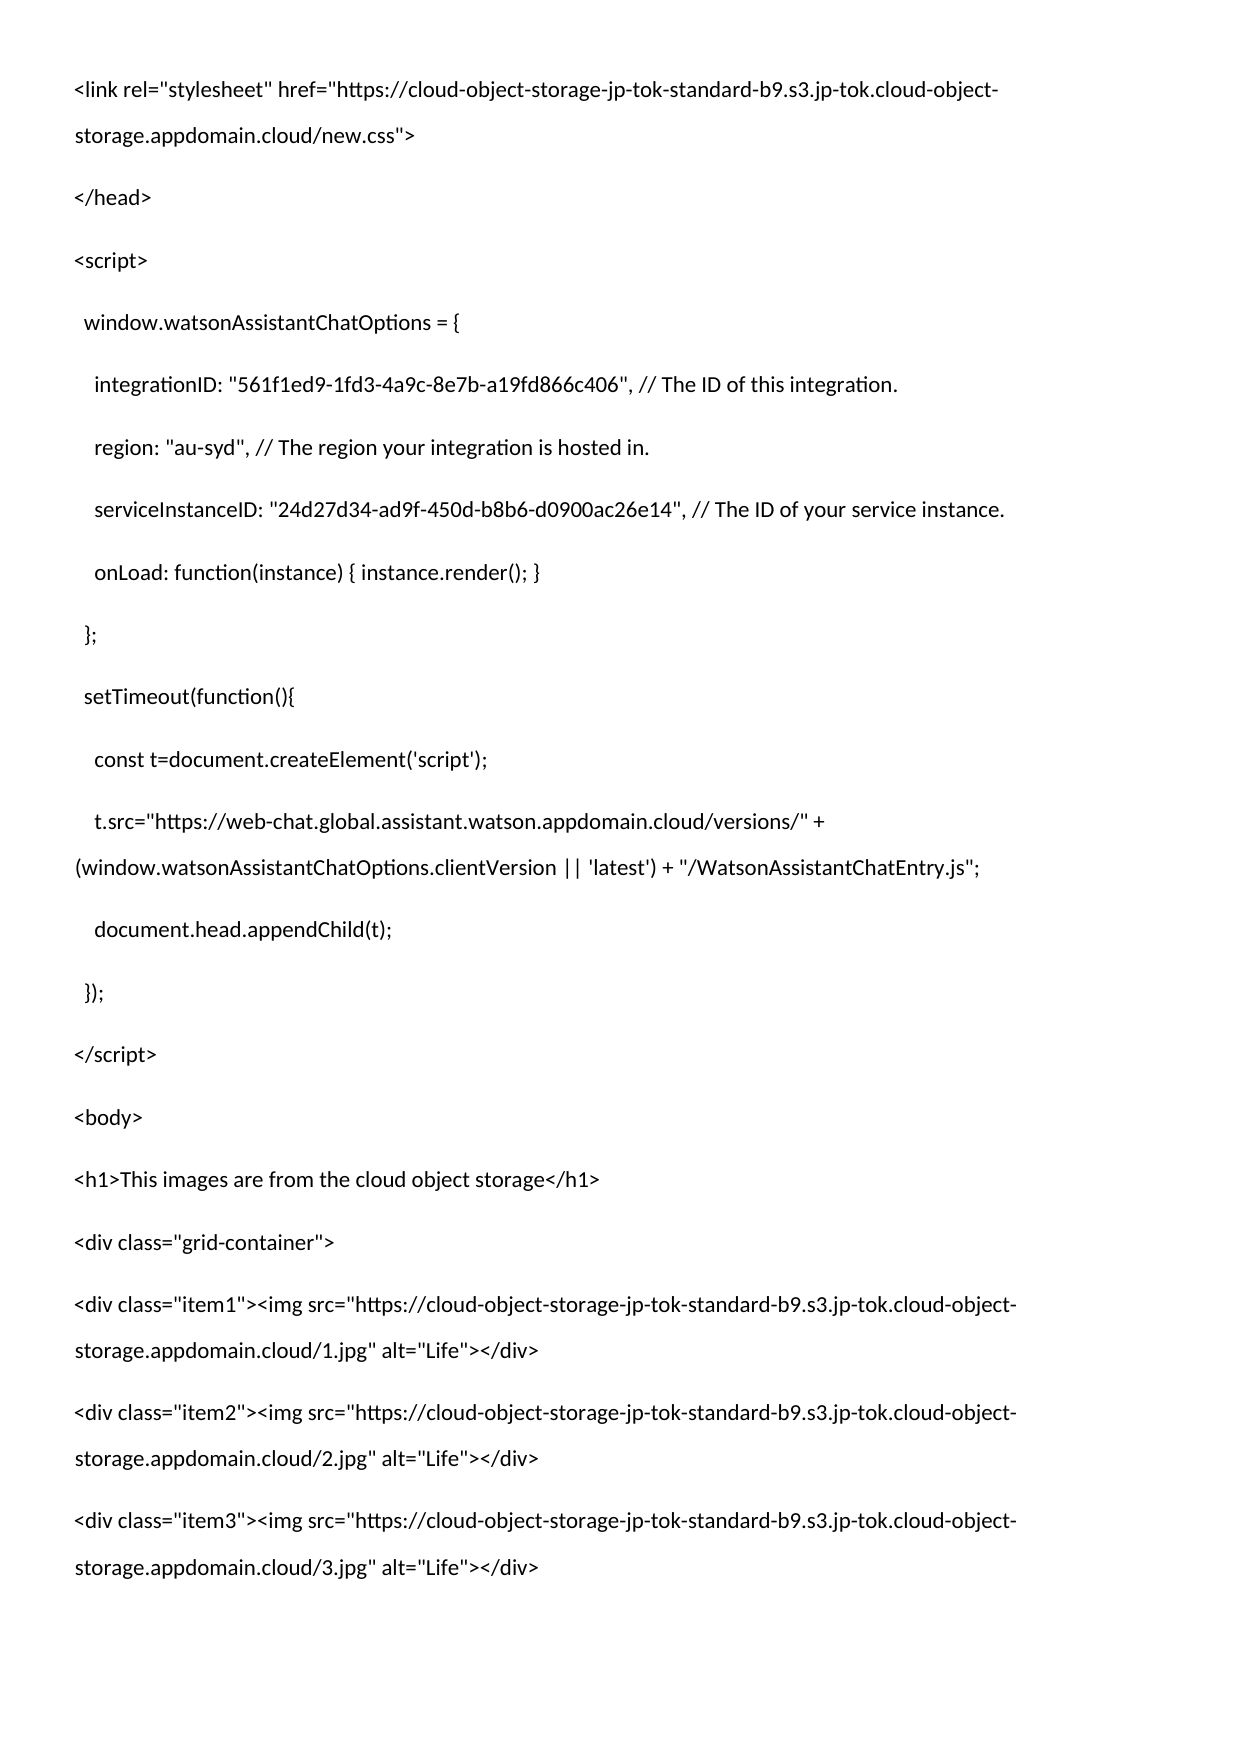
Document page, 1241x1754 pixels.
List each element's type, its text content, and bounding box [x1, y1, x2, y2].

text }); [73, 978, 1172, 1006]
text window.watsonAssistantChatOptions = { [73, 308, 1172, 336]
text <div class="item3"><img src="https://cloud-object-storage-jp-tok-standard-b9.s3.jp-tok.cloud-object-storage.appdomain.cloud/3.jpg" alt="Life"></div> [73, 1507, 1172, 1581]
text document.head.appendChild(t); [73, 916, 1172, 944]
text setTimeout(function(){ [73, 682, 1172, 711]
text <link rel="stylesheet" href="https://cloud-object-storage-jp-tok-standard-b9.s3.jp-tok.cloud-object-storage.appdomain.cloud/new.css"> [73, 75, 1172, 149]
text <div class="item1"><img src="https://cloud-object-storage-jp-tok-standard-b9.s3.jp-tok.cloud-object-storage.appdomain.cloud/1.jpg" alt="Life"></div> [73, 1290, 1172, 1364]
text integrationID: "561f1ed9-1fd3-4a9c-8e7b-a19fd866c406", // The ID of this integration. [73, 371, 1172, 398]
text region: "au-syd", // The region your integration is hosted in. [73, 433, 1162, 461]
text const t=document.createElement('script'); [73, 745, 1172, 773]
text <body> [73, 1103, 1172, 1131]
text onLoad: function(instance) { instance.render(); } [73, 558, 1172, 586]
text <h1>This images are from the cloud object storage</h1> [73, 1165, 1172, 1193]
text serviceInstanceID: "24d27d34-ad9f-450d-b8b6-d0900ac26e14", // The ID of your service instance. [73, 495, 1172, 523]
text </script> [73, 1040, 1172, 1068]
text }; [73, 620, 1172, 648]
text <div class="grid-container"> [73, 1228, 1172, 1256]
text t.src="https://web-chat.global.assistant.watson.appdomain.cloud/versions/" + (window.watsonAssistantChatOptions.clientVersion || 'latest') + "/WatsonAssistantChatEntry.js"; [73, 807, 1172, 881]
text <div class="item2"><img src="https://cloud-object-storage-jp-tok-standard-b9.s3.jp-tok.cloud-object-storage.appdomain.cloud/2.jpg" alt="Life"></div> [73, 1398, 1172, 1472]
text </head> [73, 183, 1172, 211]
text <script> [73, 246, 1172, 274]
